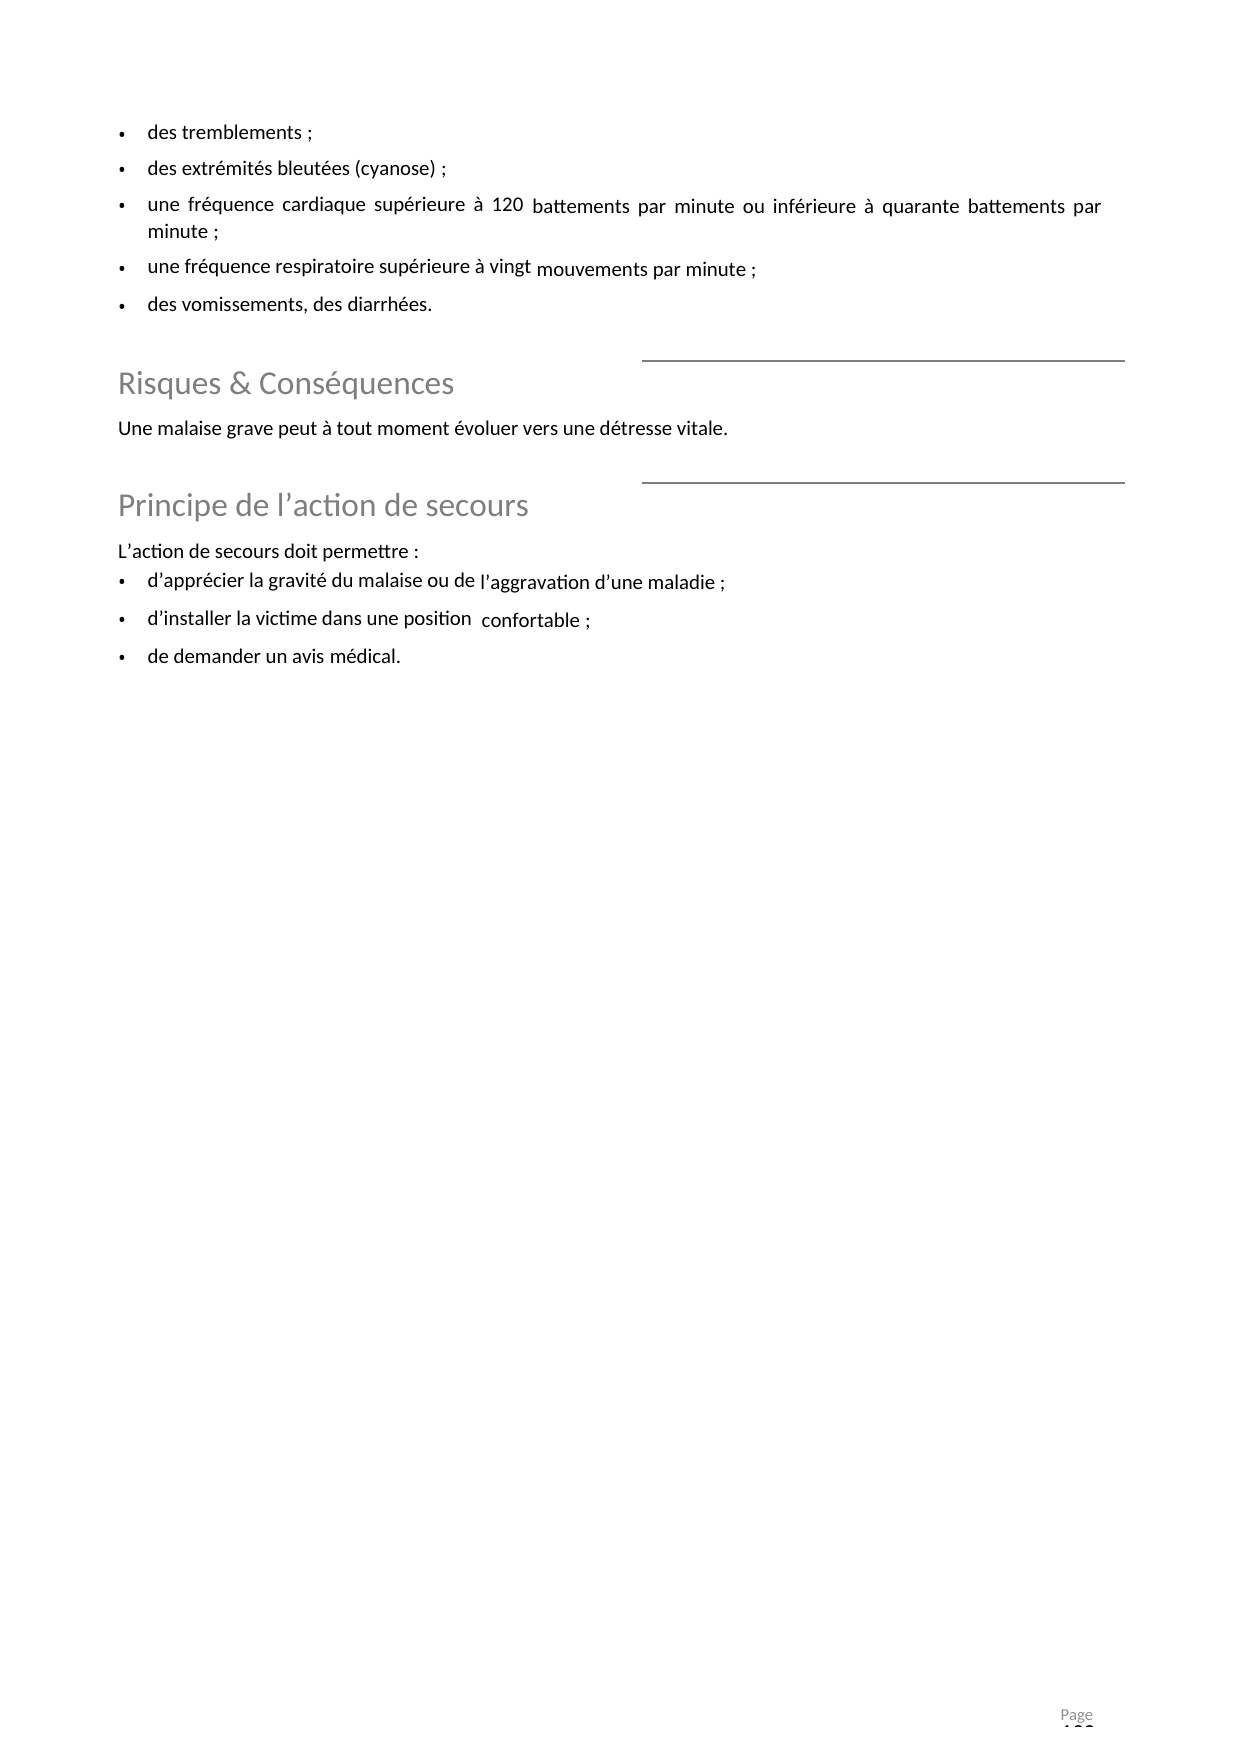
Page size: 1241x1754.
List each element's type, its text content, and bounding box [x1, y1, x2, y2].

list d’installer la victime dans une position confortable ; [118, 607, 1103, 633]
text Une malaise grave peut à tout moment évoluer vers une détresse vitale. [118, 415, 1178, 441]
list des tremblements ; [118, 119, 1178, 148]
text L’action de secours doit permettre : [118, 538, 1178, 563]
list des vomissements, des diarrhées. [118, 292, 1178, 321]
list de demander un avis médical. [118, 643, 1178, 672]
list d’apprécier la gravité du malaise ou de l’aggravation d’une maladie ; [118, 569, 1104, 594]
list une fréquence cardiaque supérieure à 120 battements par minute ou inférieure à quarante battements par minute ; [118, 192, 1103, 243]
subtitle Risques & Conséquences [118, 356, 1178, 402]
list des extrémités bleutées (cyanose) ; [118, 155, 1178, 184]
list une fréquence respiratoire supérieure à vingt mouvements par minute ; [118, 256, 1103, 281]
subtitle Principe de l’action de secours [118, 478, 1178, 525]
